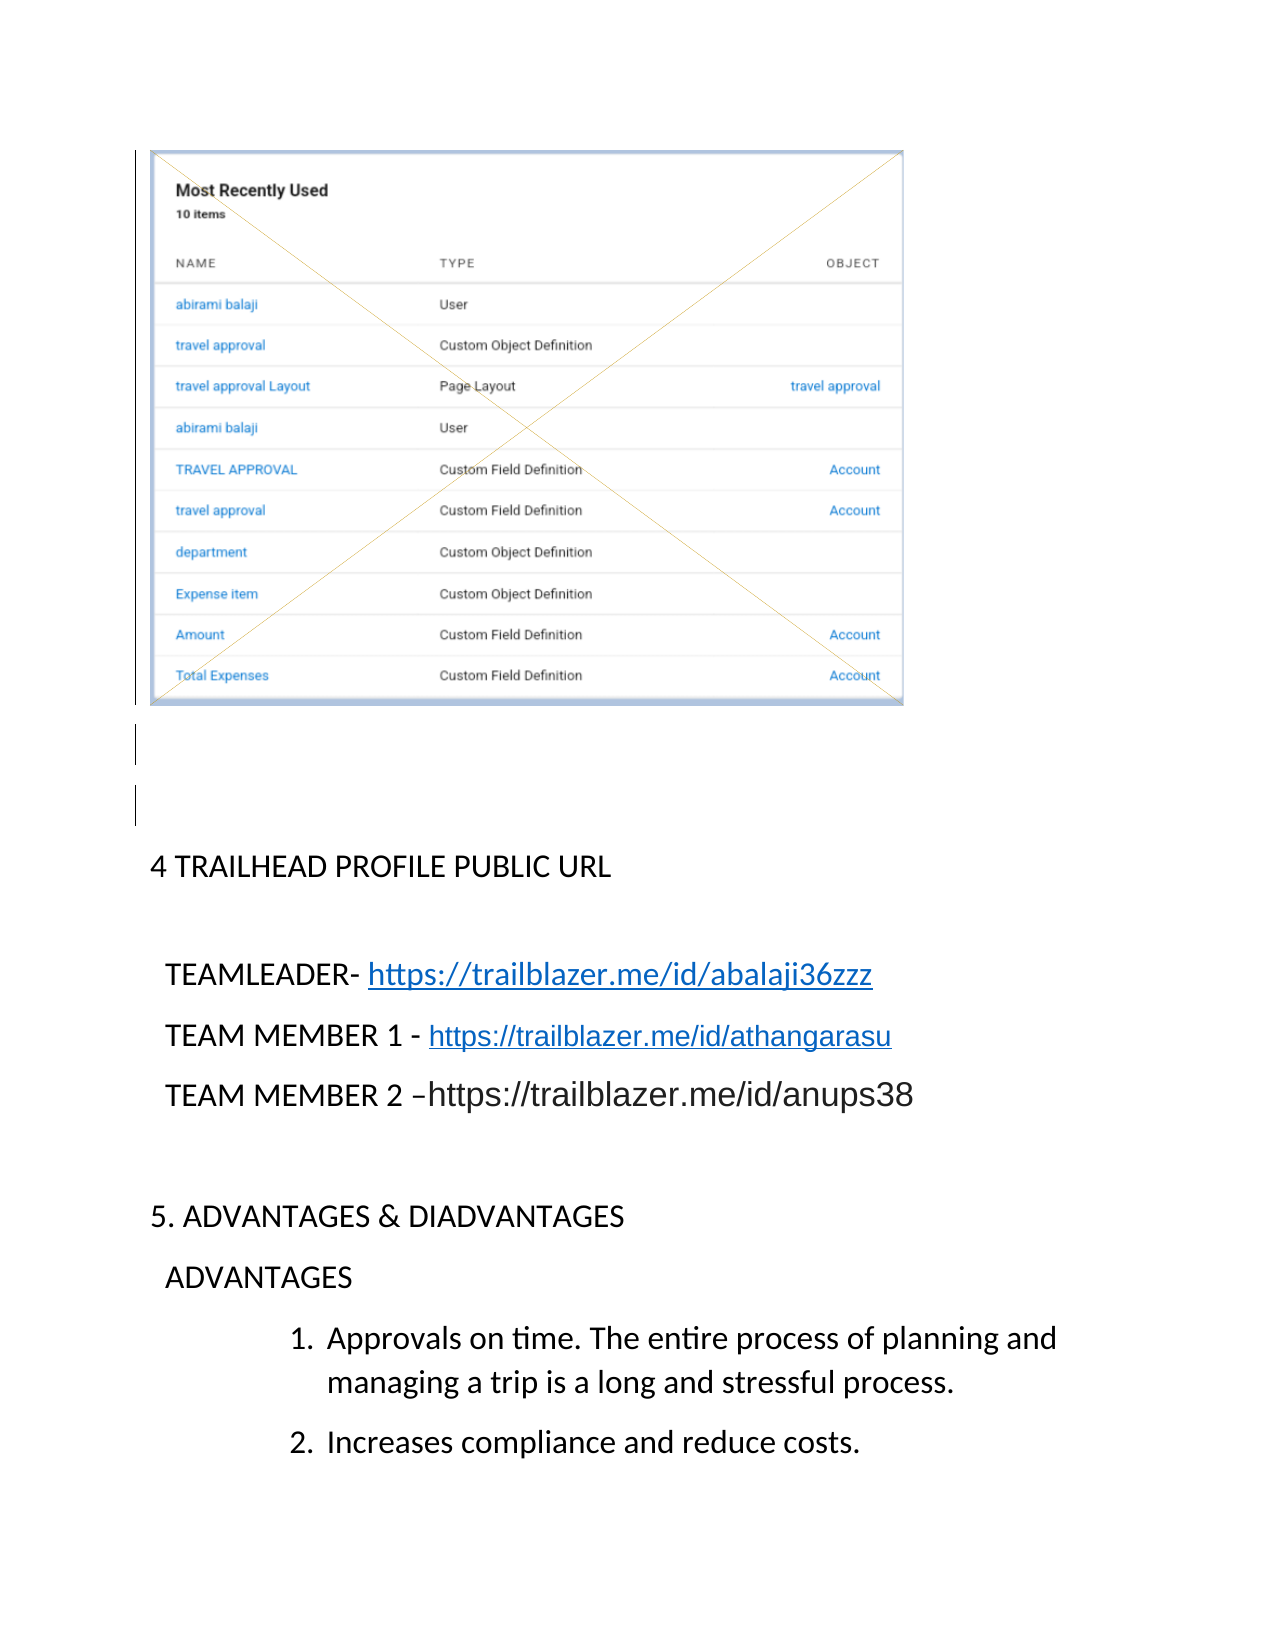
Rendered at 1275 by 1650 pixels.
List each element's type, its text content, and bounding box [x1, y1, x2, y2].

text 4 TRAILHEAD PROFILE PUBLIC URL [150, 845, 1125, 886]
text TEAMLEADER- https://trailblazer.me/id/abalaji36zzz [150, 953, 1125, 994]
picture [151, 429, 902, 706]
list Increases compliance and reduce costs. [289, 1421, 1125, 1462]
picture [150, 151, 525, 704]
text TEAM MEMBER 2 –https://trailblazer.me/id/anups38 [150, 1074, 1125, 1115]
picture [152, 150, 901, 426]
list Approvals on time. The entire process of planning and managing a trip is a long and stressful process. [289, 1317, 1125, 1401]
text TEAM MEMBER 1 - https://trailblazer.me/id/athangarasu [150, 1013, 1125, 1054]
text 5. ADVANTAGES & DIADVANTAGES [150, 1195, 1125, 1236]
picture [528, 151, 904, 704]
text ADVANTAGES [150, 1256, 1125, 1297]
